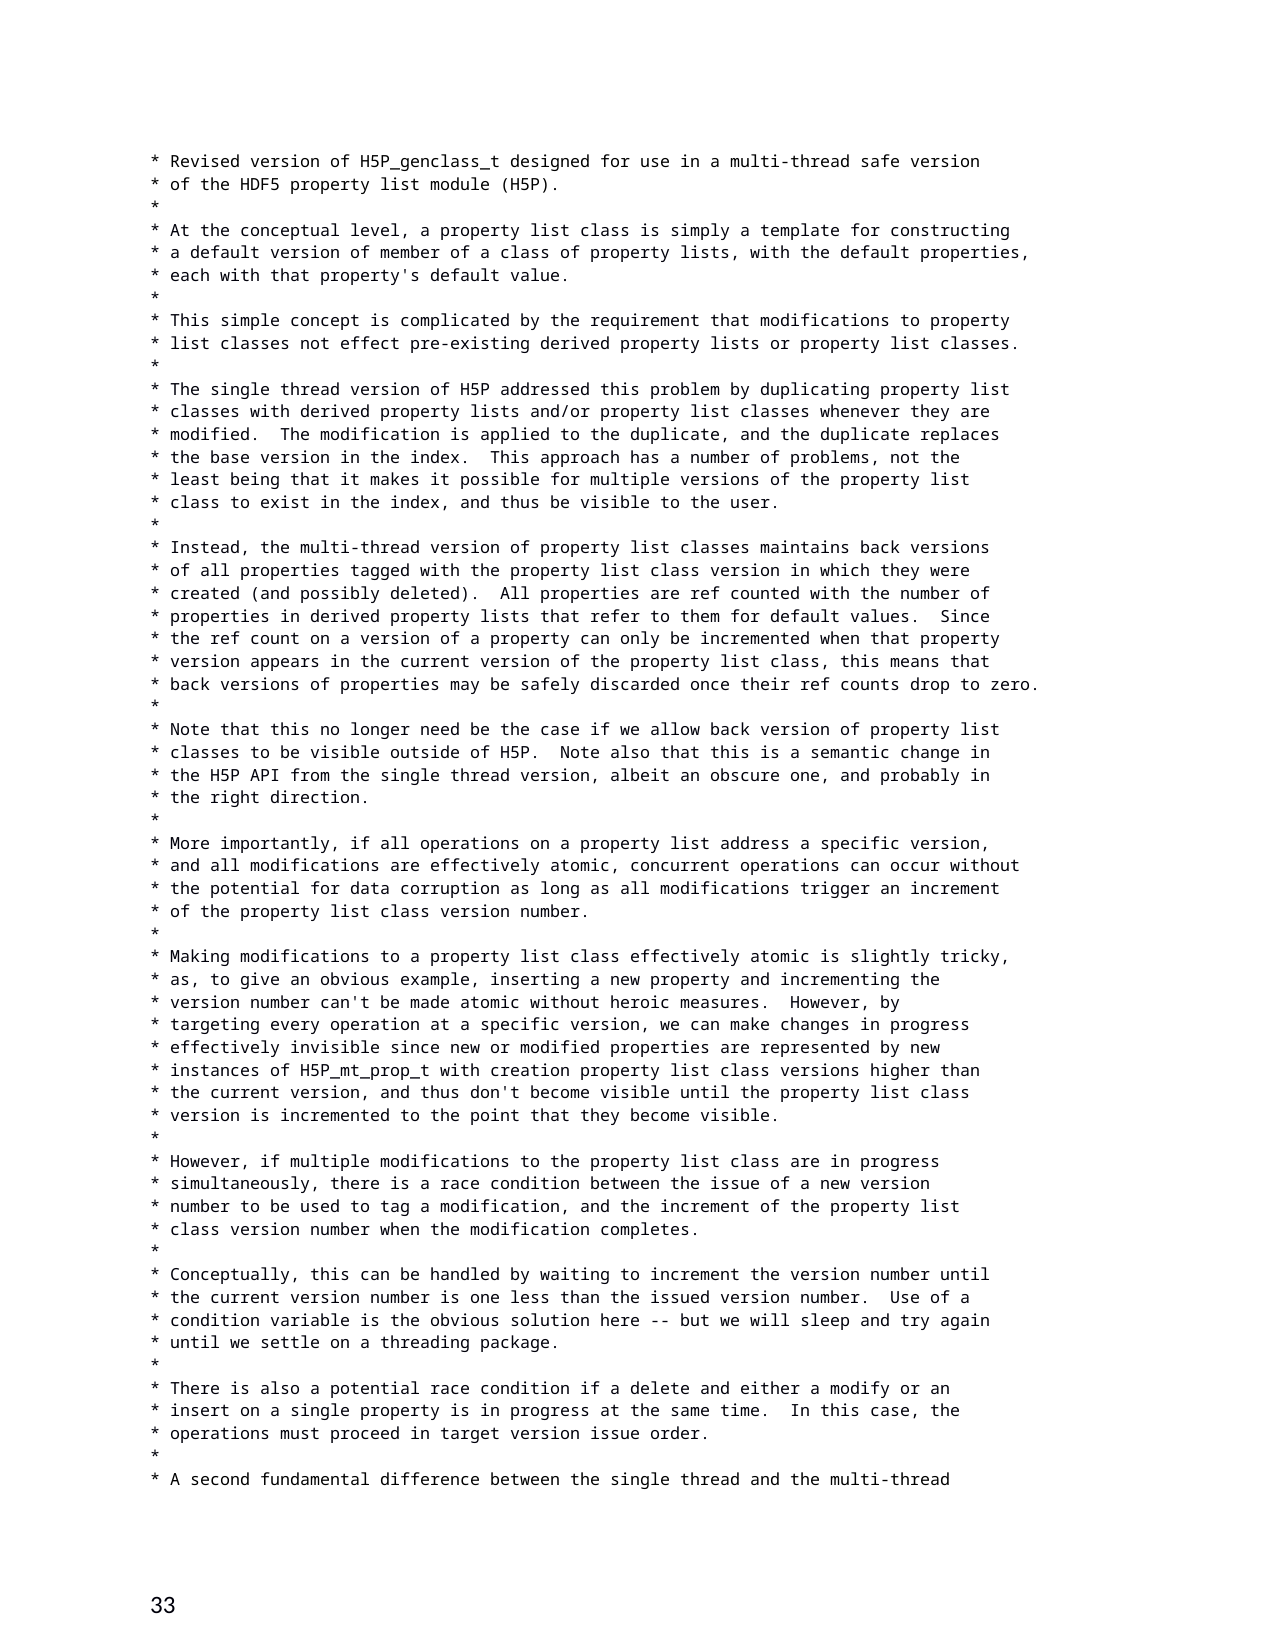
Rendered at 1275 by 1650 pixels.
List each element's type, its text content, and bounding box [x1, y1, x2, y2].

text * [150, 1353, 1125, 1376]
text * There is also a potential race condition if a delete and either a modify or an [150, 1376, 1125, 1399]
text * insert on a single property is in progress at the same time. In this case, the [150, 1399, 1125, 1422]
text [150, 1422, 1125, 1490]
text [150, 150, 1125, 1353]
